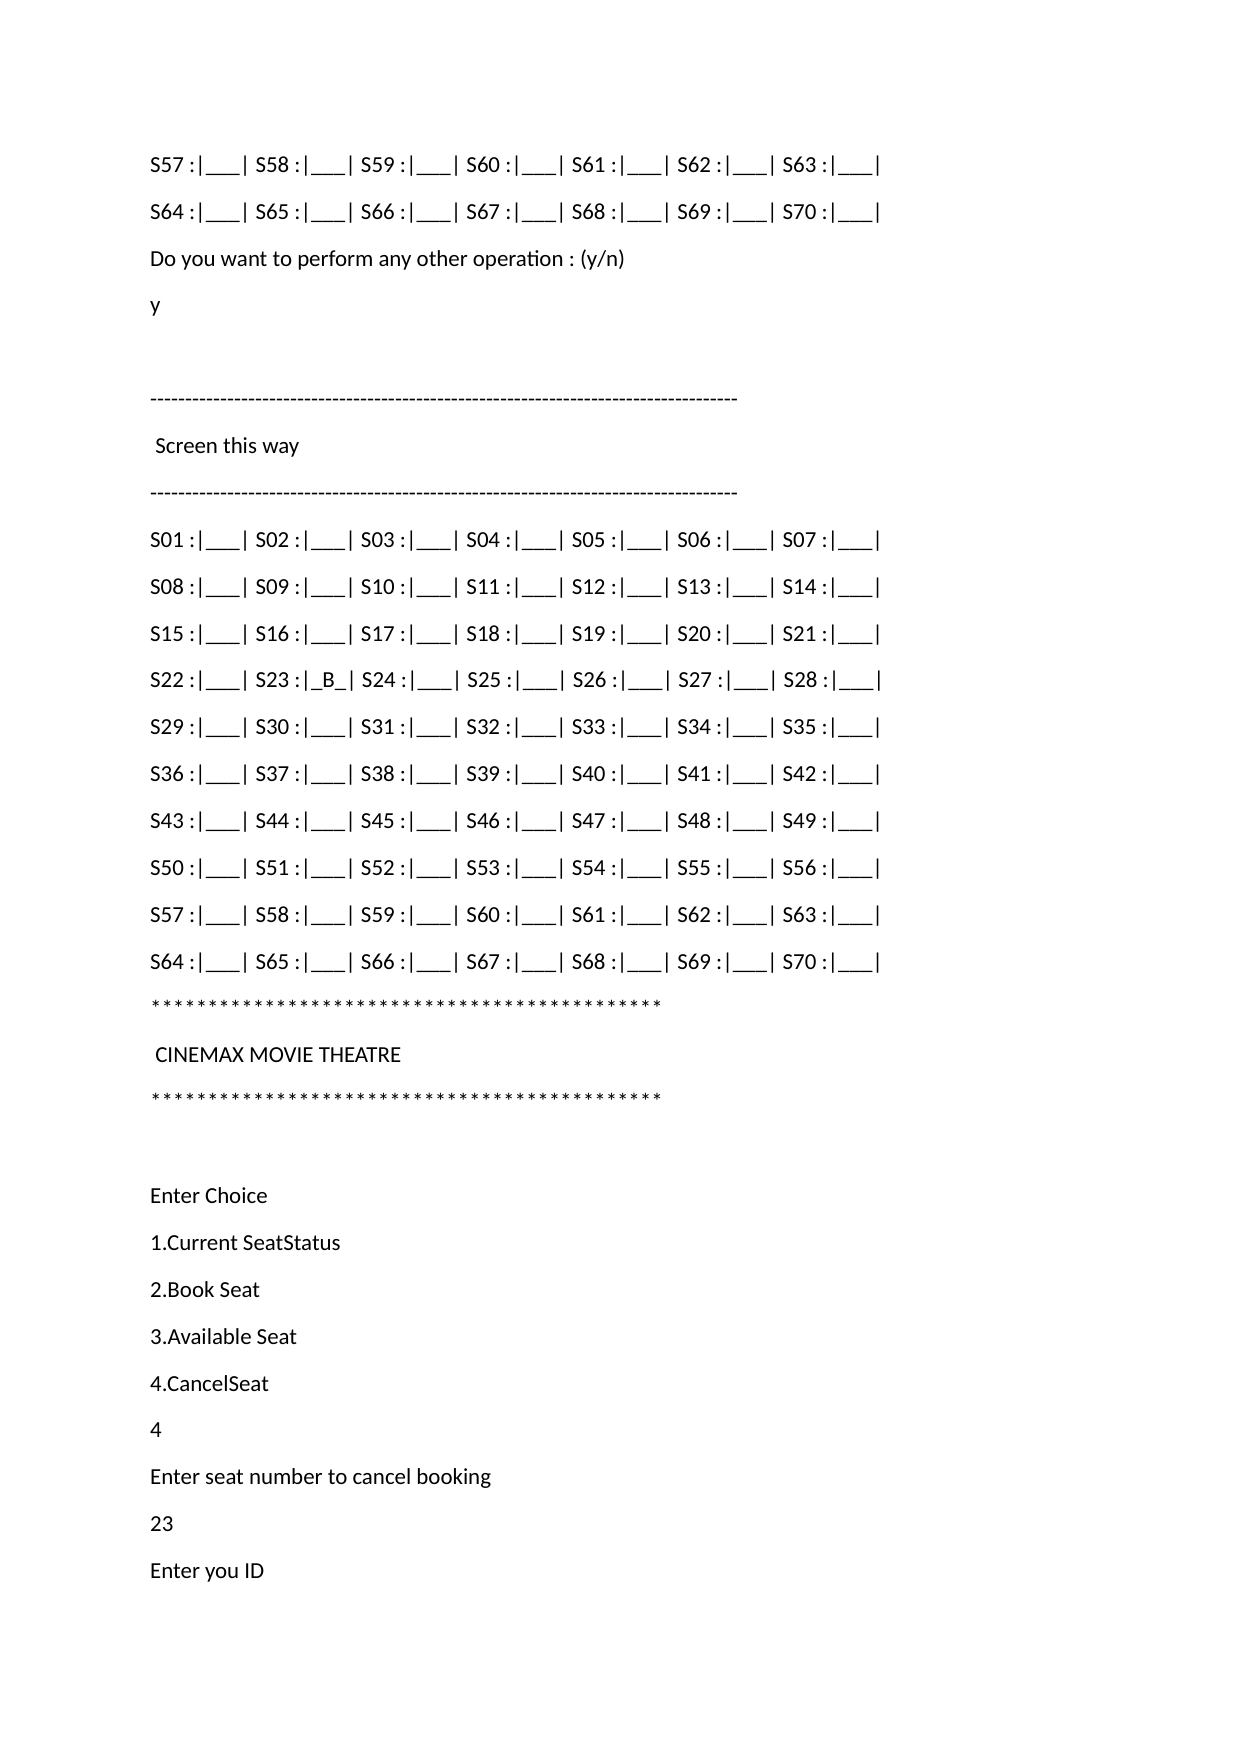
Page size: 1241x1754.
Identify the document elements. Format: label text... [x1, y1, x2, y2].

text y [150, 291, 1090, 319]
text Enter you ID [150, 1556, 1090, 1584]
text ------------------------------------------------------------------------------------ [150, 384, 1090, 412]
text S57 :|___| S58 :|___| S59 :|___| S60 :|___| S61 :|___| S62 :|___| S63 :|___| [150, 900, 1090, 928]
text 3.Available Seat [150, 1322, 1090, 1350]
text S36 :|___| S37 :|___| S38 :|___| S39 :|___| S40 :|___| S41 :|___| S42 :|___| [150, 759, 1090, 787]
text Enter Choice [150, 1181, 1090, 1209]
text Enter seat number to cancel booking [150, 1462, 1090, 1491]
text 1.Current SeatStatus [150, 1228, 1090, 1256]
text 23 [150, 1509, 1090, 1537]
text S15 :|___| S16 :|___| S17 :|___| S18 :|___| S19 :|___| S20 :|___| S21 :|___| [150, 619, 1090, 647]
text S29 :|___| S30 :|___| S31 :|___| S32 :|___| S33 :|___| S34 :|___| S35 :|___| [150, 712, 1090, 741]
text S01 :|___| S02 :|___| S03 :|___| S04 :|___| S05 :|___| S06 :|___| S07 :|___| [150, 525, 1090, 553]
text S08 :|___| S09 :|___| S10 :|___| S11 :|___| S12 :|___| S13 :|___| S14 :|___| [150, 572, 1090, 600]
text CINEMAX MOVIE THEATRE [150, 1041, 1090, 1069]
text S57 :|___| S58 :|___| S59 :|___| S60 :|___| S61 :|___| S62 :|___| S63 :|___| [150, 150, 1090, 178]
text S22 :|___| S23 :|_B_| S24 :|___| S25 :|___| S26 :|___| S27 :|___| S28 :|___| [150, 666, 1090, 694]
text S50 :|___| S51 :|___| S52 :|___| S53 :|___| S54 :|___| S55 :|___| S56 :|___| [150, 853, 1090, 881]
text S64 :|___| S65 :|___| S66 :|___| S67 :|___| S68 :|___| S69 :|___| S70 :|___| [150, 947, 1090, 975]
text 4 [150, 1416, 1090, 1444]
text S64 :|___| S65 :|___| S66 :|___| S67 :|___| S68 :|___| S69 :|___| S70 :|___| [150, 197, 1090, 225]
text S43 :|___| S44 :|___| S45 :|___| S46 :|___| S47 :|___| S48 :|___| S49 :|___| [150, 806, 1090, 834]
text ********************************************* [150, 994, 1090, 1022]
text ------------------------------------------------------------------------------------ [150, 478, 1090, 506]
text 2.Book Seat [150, 1275, 1090, 1303]
text Do you want to perform any other operation : (y/n) [150, 244, 1090, 272]
text 4.CancelSeat [150, 1369, 1090, 1397]
text ********************************************* [150, 1087, 1090, 1116]
text Screen this way [150, 431, 1090, 459]
